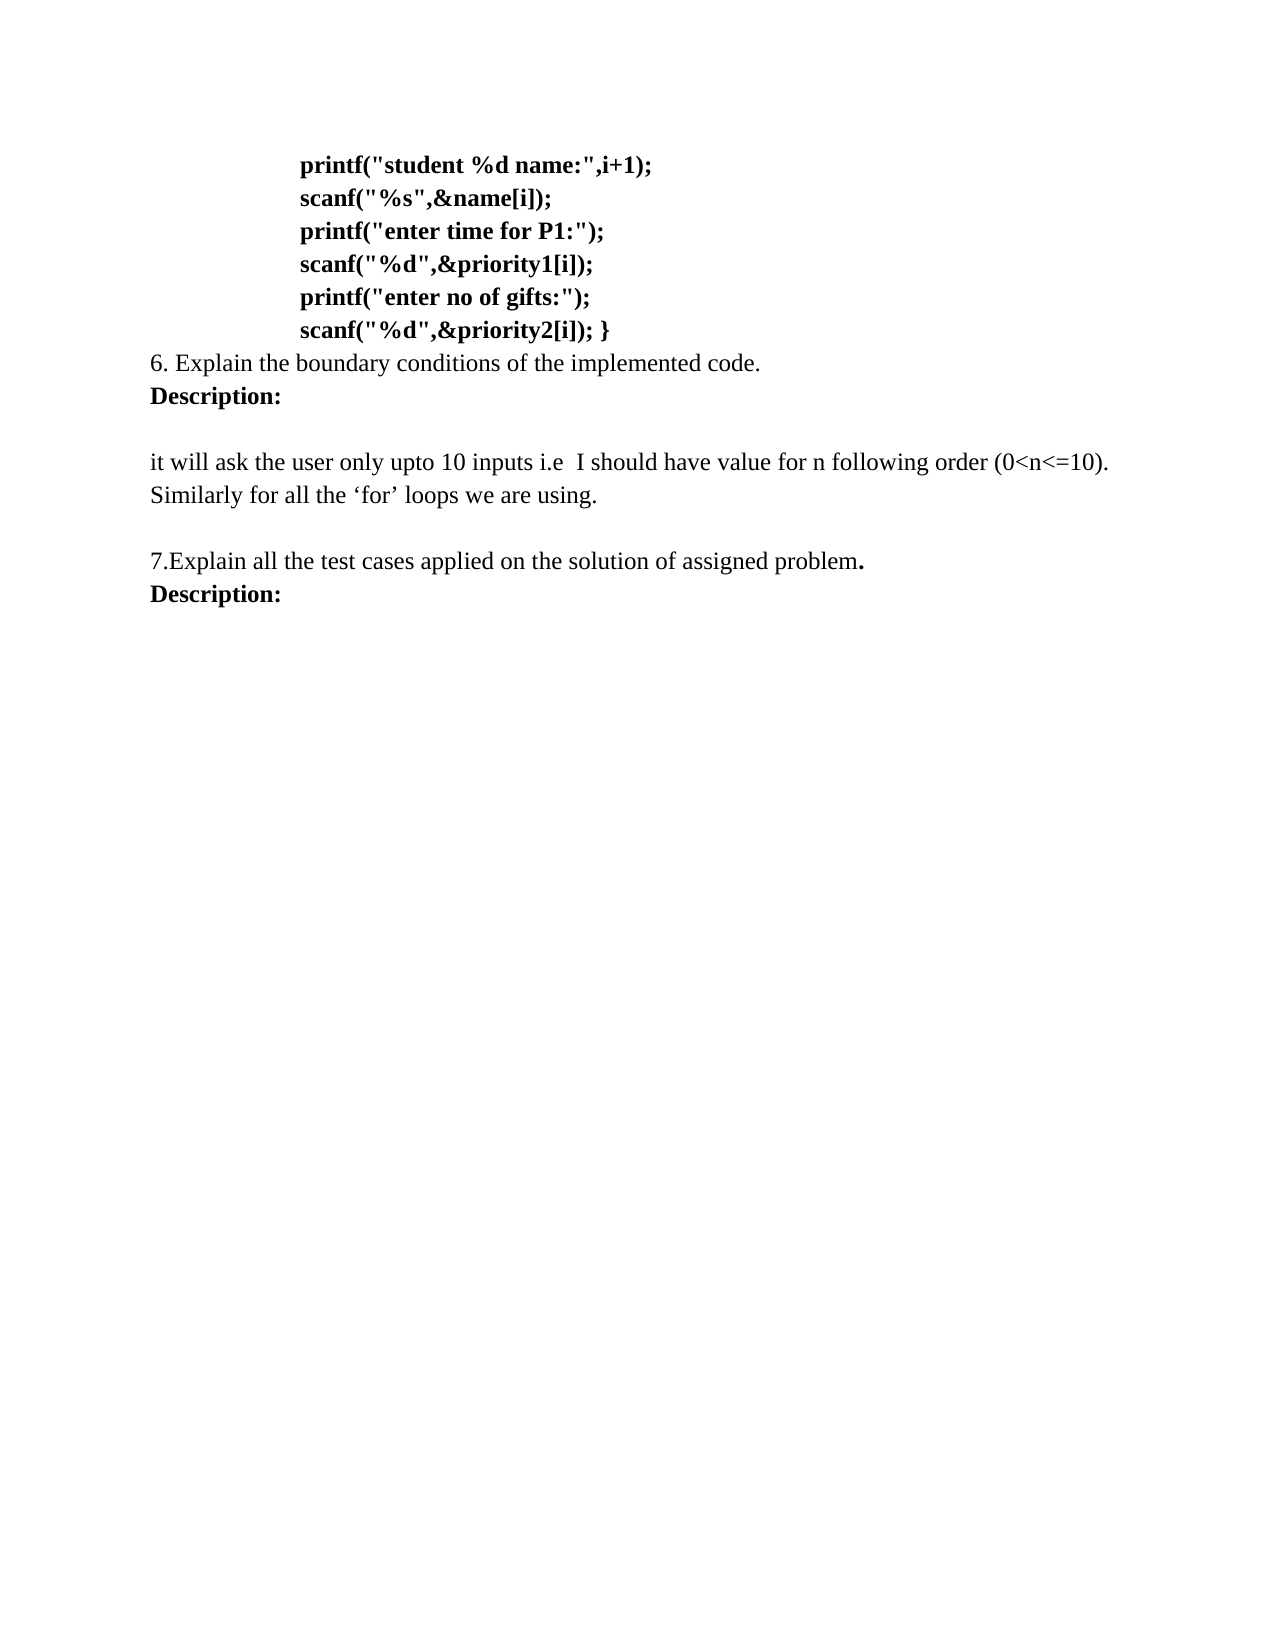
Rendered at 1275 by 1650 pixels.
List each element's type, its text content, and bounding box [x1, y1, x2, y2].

text Similarly for all the ‘for’ loops we are using. [150, 480, 1125, 509]
text printf("student %d name:",i+1); [150, 150, 1125, 179]
text printf("enter time for P1:"); [150, 216, 1125, 245]
text Description: [150, 579, 1125, 608]
text 6. Explain the boundary conditions of the implemented code. [150, 348, 1125, 377]
text scanf("%d",&priority1[i]); [150, 249, 1125, 278]
text printf("enter no of gifts:"); [150, 282, 1125, 311]
text 7.Explain all the test cases applied on the solution of assigned problem. [150, 546, 1125, 575]
text scanf("%s",&name[i]); [150, 183, 1125, 212]
text scanf("%d",&priority2[i]); } [150, 315, 1125, 344]
text it will ask the user only upto 10 inputs i.e I should have value for n following order (0<n<=10). [150, 447, 1125, 476]
text Description: [150, 381, 1125, 410]
